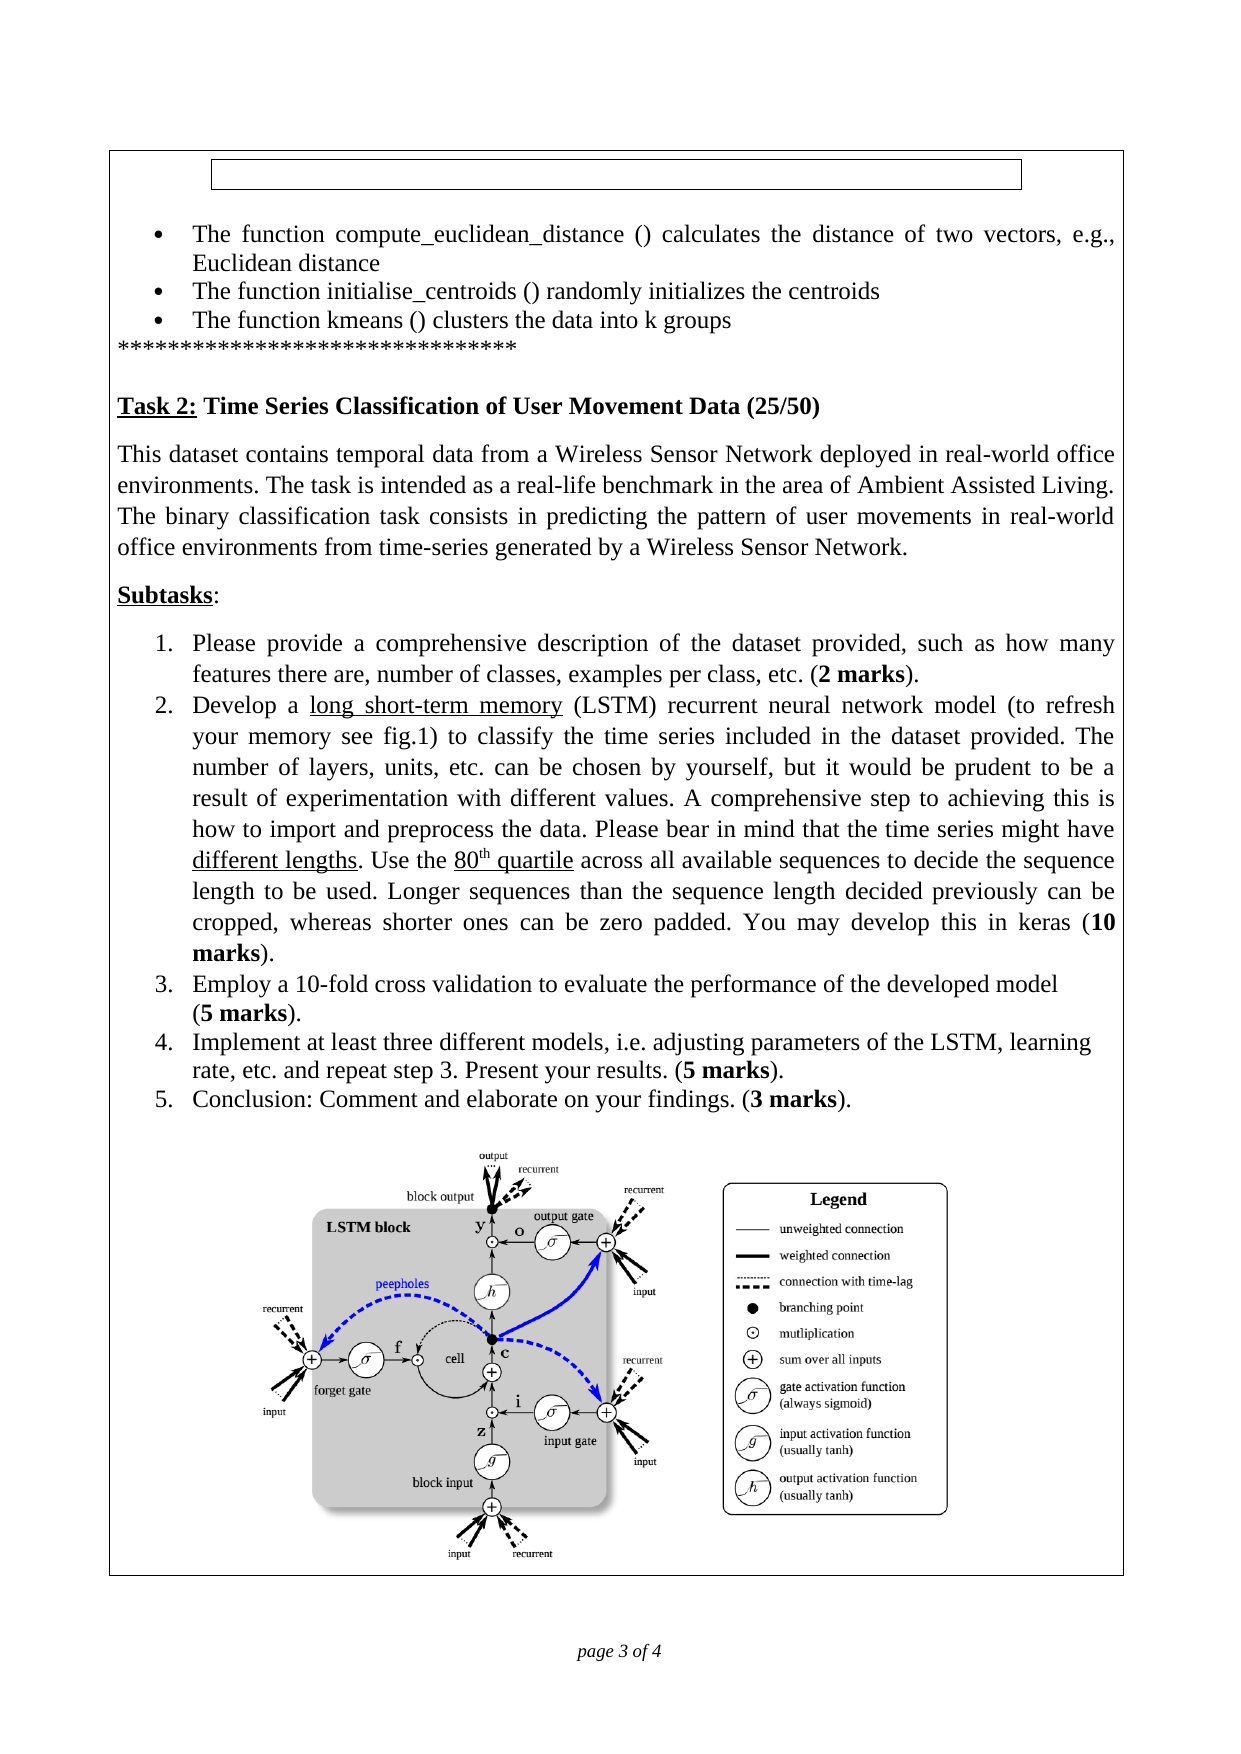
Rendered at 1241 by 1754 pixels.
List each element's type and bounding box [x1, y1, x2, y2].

picture [261, 1131, 954, 1567]
table_cell [110, 151, 1123, 1575]
